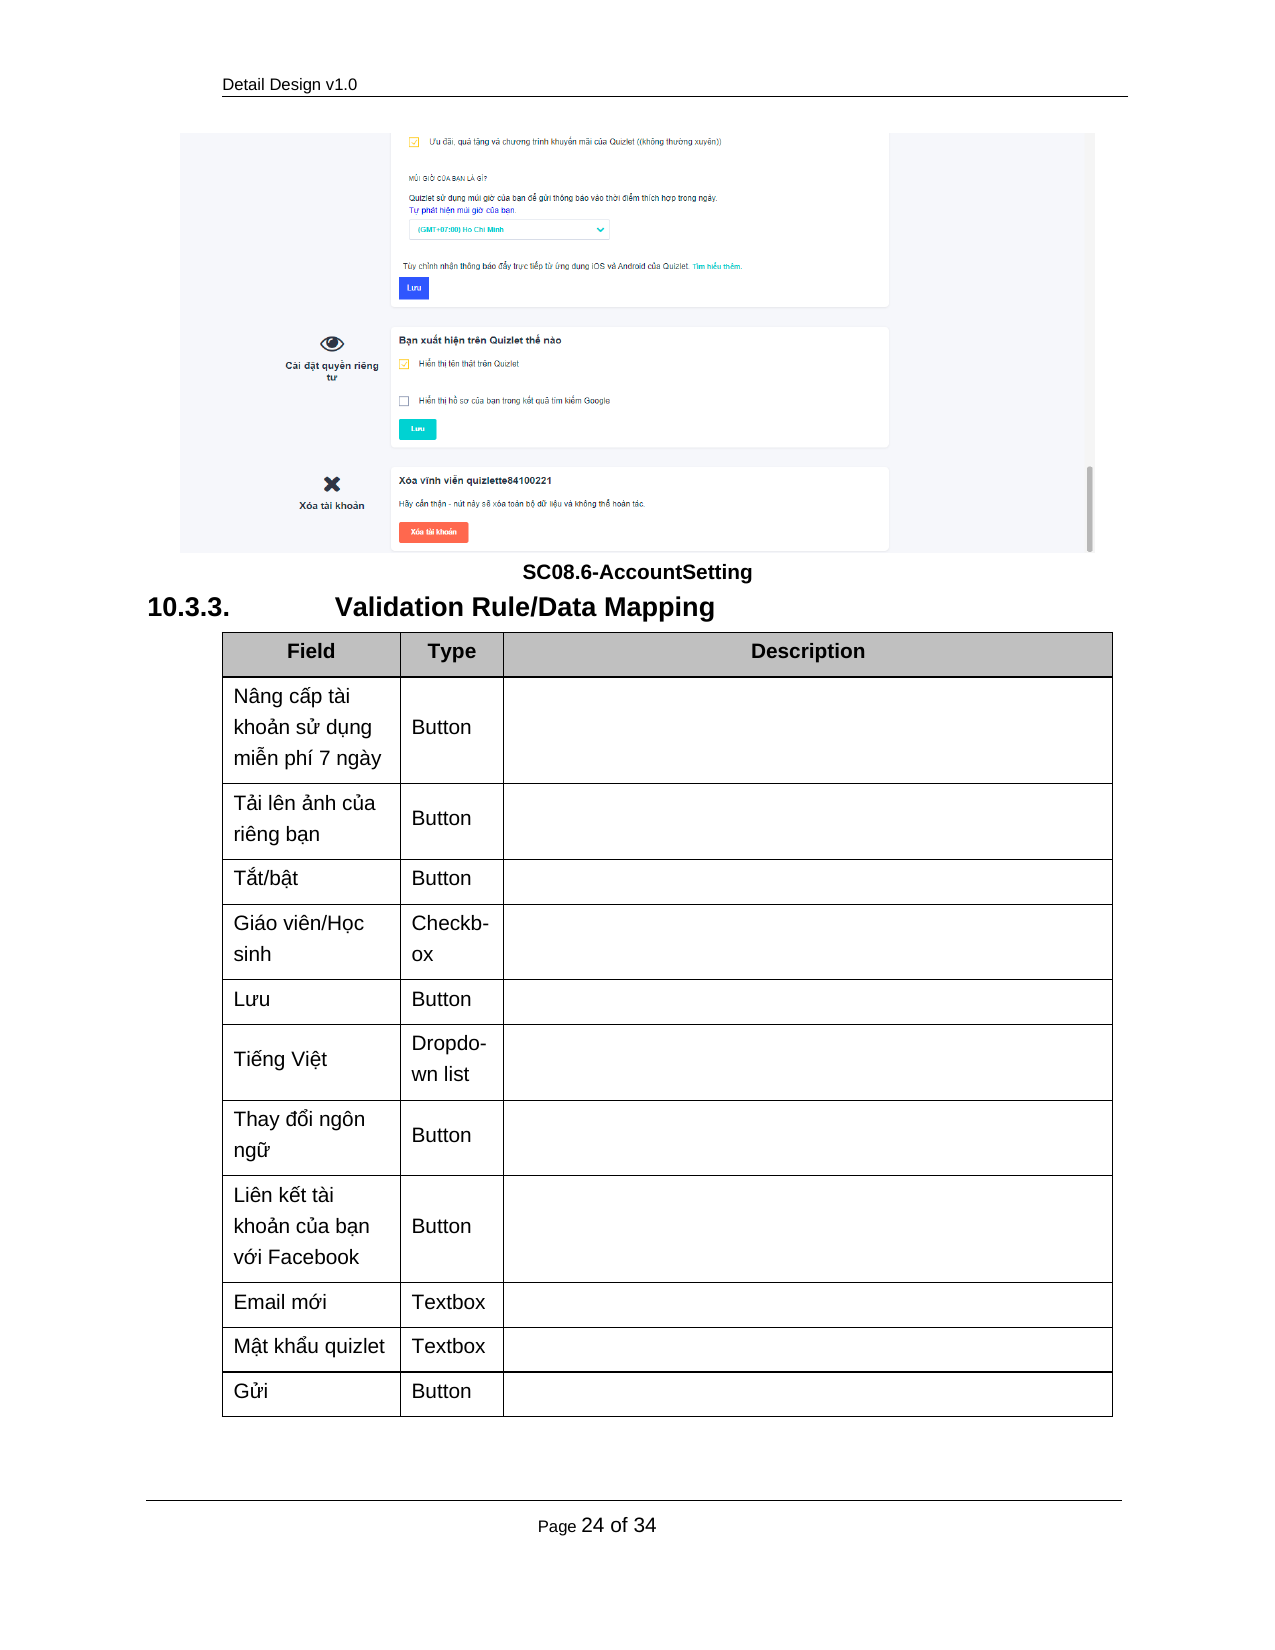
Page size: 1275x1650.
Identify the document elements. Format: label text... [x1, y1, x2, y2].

table_cell [504, 980, 1112, 1024]
table_cell Dropdo-wn list [401, 1025, 503, 1099]
table_cell Button [401, 1176, 503, 1282]
table_cell Giáo viên/Học sinh [223, 905, 400, 979]
table_cell [504, 860, 1112, 903]
table_cell Mật khẩu quizlet [223, 1328, 400, 1371]
table_cell [504, 1283, 1112, 1327]
table_cell Textbox [401, 1283, 503, 1327]
table_cell Button [401, 980, 503, 1024]
table_cell Checkb-ox [401, 905, 503, 979]
table_cell Email mới [223, 1283, 400, 1327]
table_header Type [401, 633, 503, 676]
table_cell [504, 1176, 1112, 1282]
picture [180, 133, 1095, 553]
table_cell [504, 784, 1112, 859]
table_cell Button [401, 678, 503, 783]
table_cell Thay đổi ngôn ngữ [223, 1101, 400, 1175]
table_cell [504, 1328, 1112, 1371]
table_cell Lưu [223, 980, 400, 1024]
table_cell [504, 1101, 1112, 1175]
table_cell Button [401, 1373, 503, 1416]
table_cell [504, 1373, 1112, 1416]
table_cell [504, 905, 1112, 979]
table_cell [504, 678, 1112, 783]
list Validation Rule/Data Mapping [147, 591, 1128, 622]
table_cell [504, 1025, 1112, 1099]
text SC08.6-AccountSetting [147, 560, 1128, 584]
table_cell Gửi [223, 1373, 400, 1416]
table_cell Tải lên ảnh của riêng bạn [223, 784, 400, 859]
table_cell Tắt/bật [223, 860, 400, 903]
table_cell Button [401, 860, 503, 903]
table_cell Button [401, 1101, 503, 1175]
table_cell Nâng cấp tài khoản sử dụng miễn phí 7 ngày [223, 678, 400, 783]
table_cell Tiếng Việt [223, 1025, 400, 1099]
table_header Description [504, 633, 1112, 676]
table_cell Button [401, 784, 503, 859]
table_cell Liên kết tài khoản của bạn với Facebook [223, 1176, 400, 1282]
table_cell Textbox [401, 1328, 503, 1371]
table_header Field [223, 633, 400, 676]
